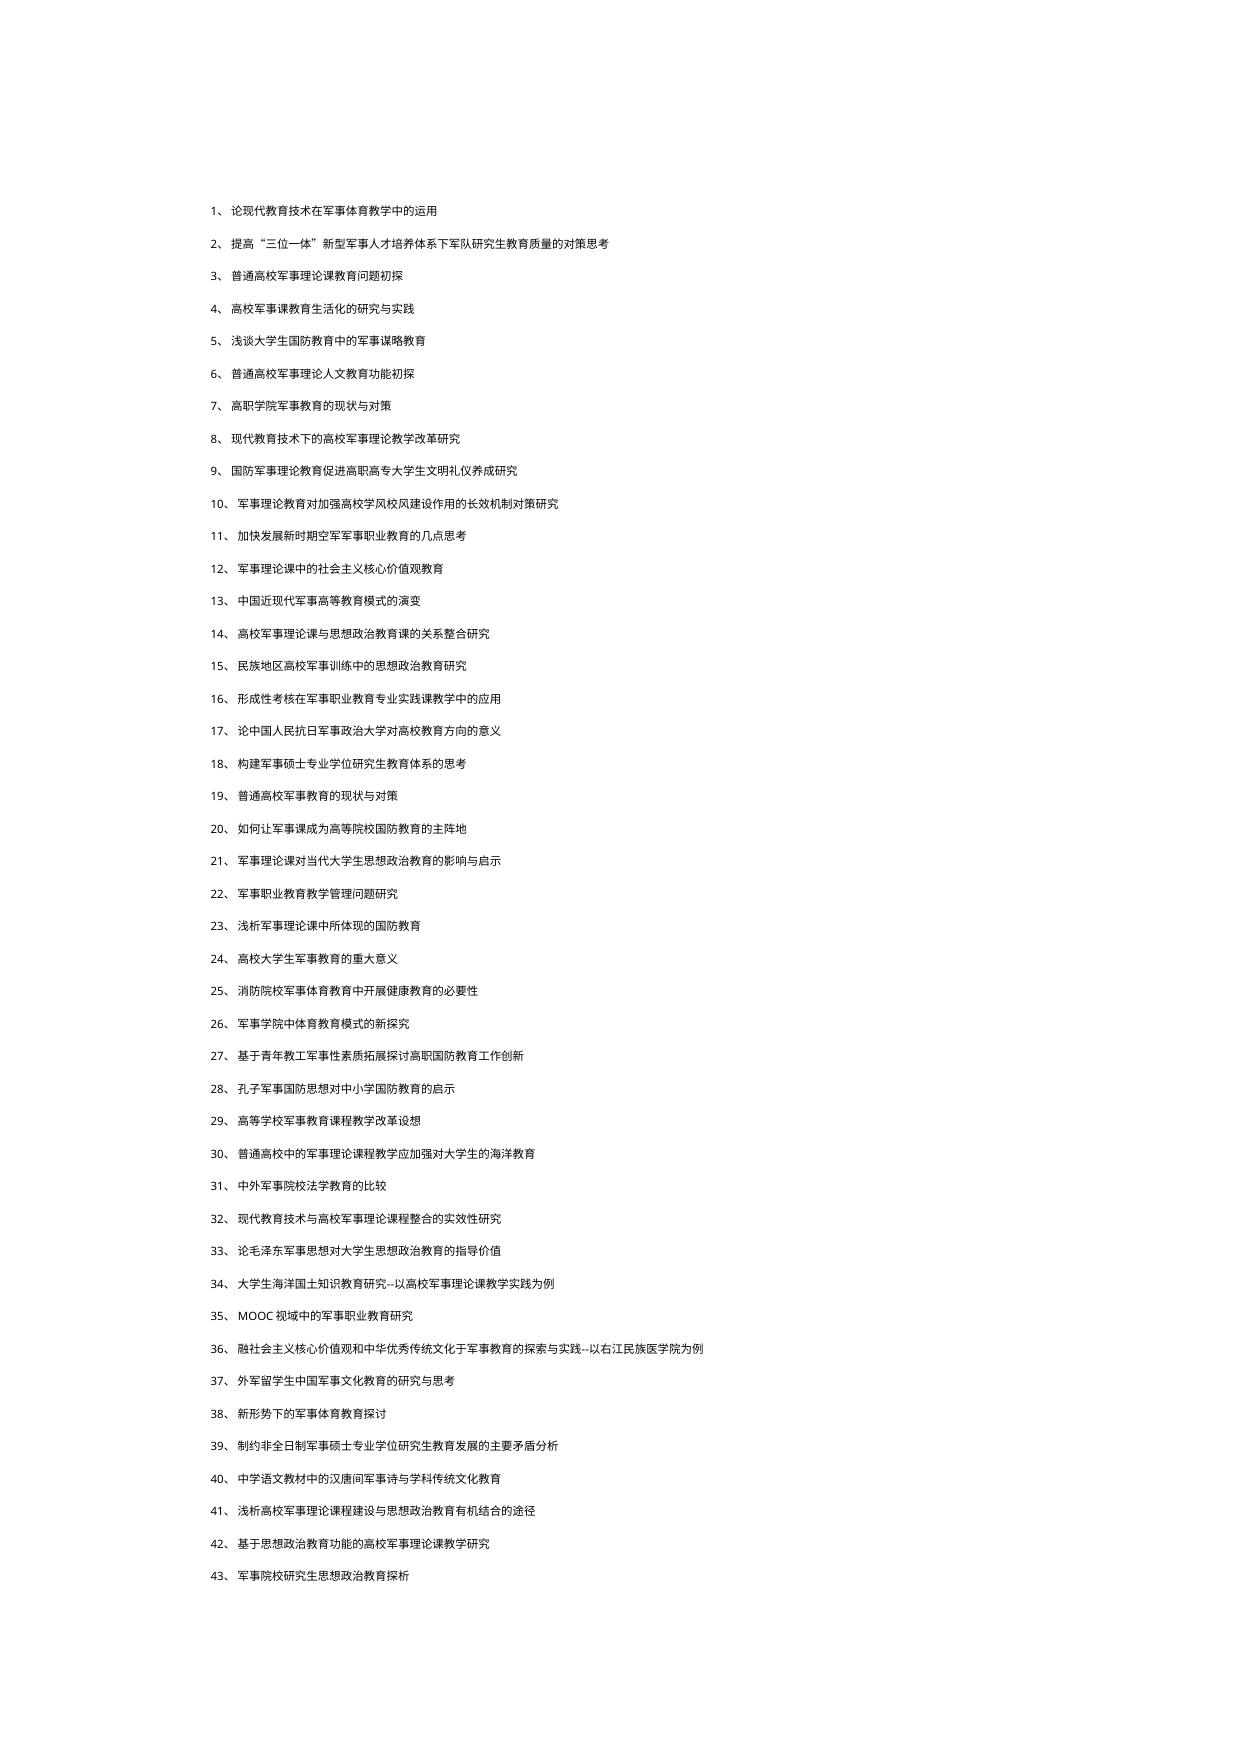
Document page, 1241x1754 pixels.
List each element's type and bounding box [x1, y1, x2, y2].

text [187, 162, 1053, 1592]
